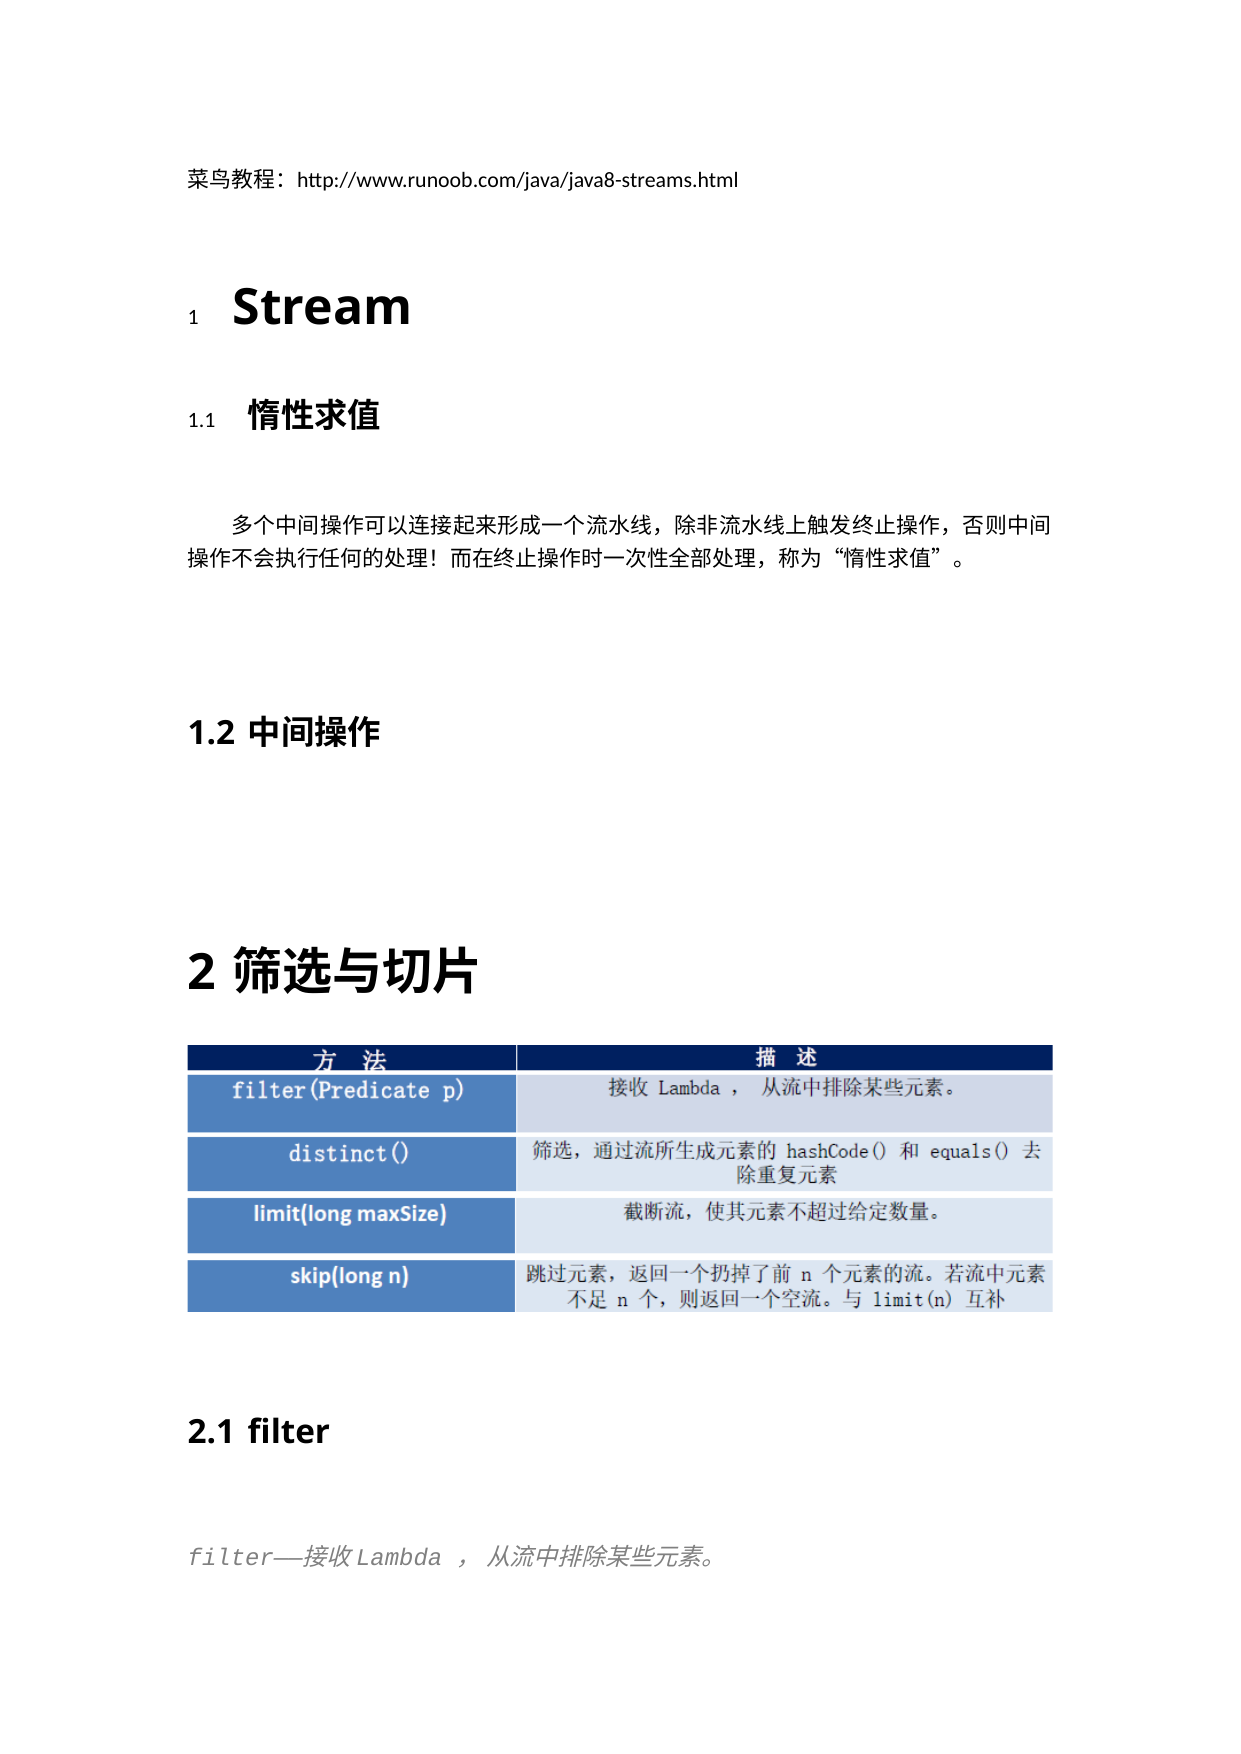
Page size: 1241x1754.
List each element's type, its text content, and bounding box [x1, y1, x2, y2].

subtitle 惰性求值 [187, 383, 1053, 448]
text 菜鸟教程：http://www.runoob.com/java/java8-streams.html [187, 162, 1053, 194]
subtitle Stream [187, 256, 1053, 354]
subtitle 筛选与切片 [187, 921, 1053, 1019]
text 多个中间操作可以连接起来形成一个流水线，除非流水线上触发终止操作，否则中间操作不会执行任何的处理！而在终止操作时一次性全部处理，称为“惰性求值”。 [187, 510, 1053, 575]
subtitle 中间操作 [187, 699, 1053, 764]
picture [187, 1047, 1053, 1314]
subtitle filter [187, 1400, 1053, 1465]
text filter——接收 Lambda ， 从流中排除某些元素。 [187, 1525, 1053, 1590]
